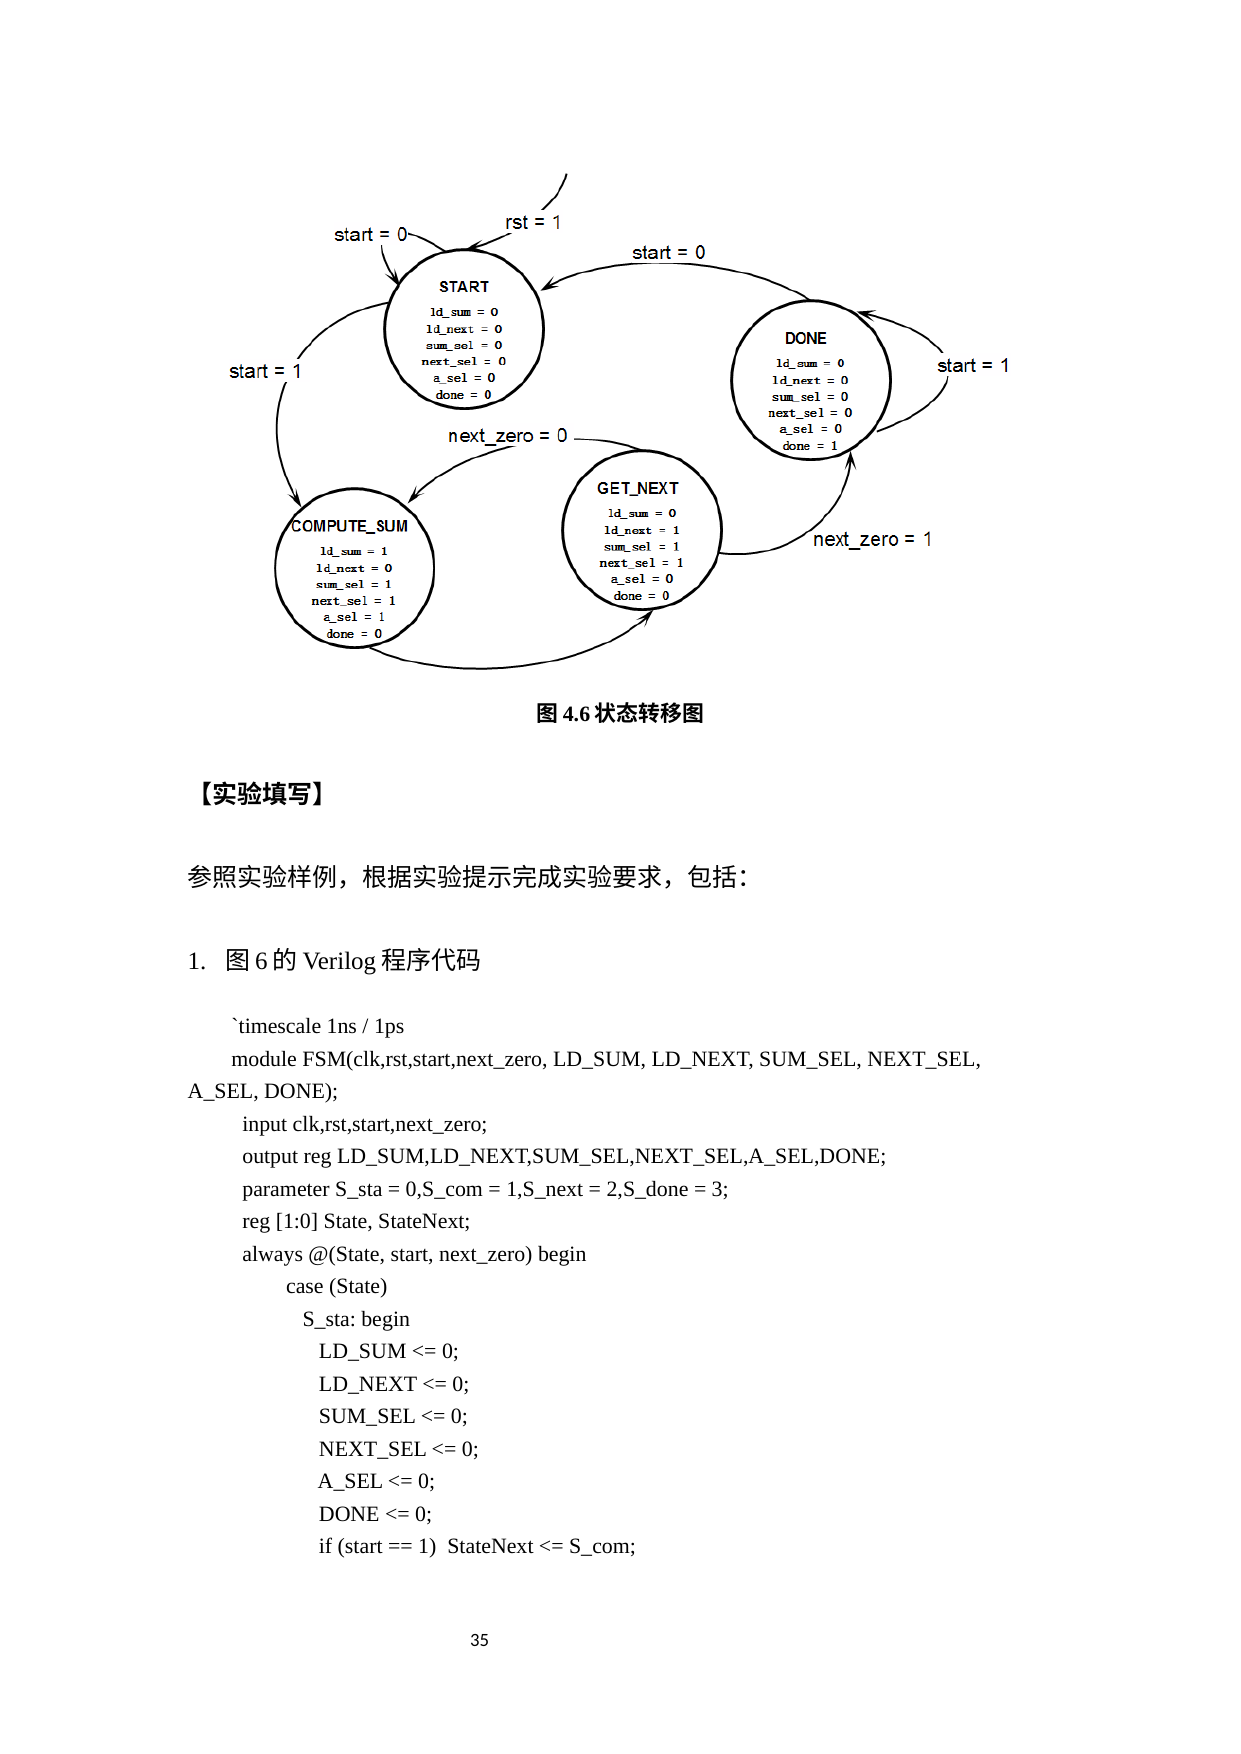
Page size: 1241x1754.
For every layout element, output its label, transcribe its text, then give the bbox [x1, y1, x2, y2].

list 图6的Verilog程序代码 [187, 926, 1053, 991]
text 参照实验样例，根据实验提示完成实验要求，包括： [187, 843, 1053, 908]
list input clk,rst,start,next_zero; [187, 1107, 1053, 1139]
list output reg LD_SUM,LD_NEXT,SUM_SEL,NEXT_SEL,A_SEL,DONE; [187, 1139, 1053, 1172]
list case (State) [187, 1269, 1053, 1302]
picture [223, 162, 1018, 680]
text 【实验填写】 [187, 760, 1053, 825]
list module FSM(clk,rst,start,next_zero, LD_SUM, LD_NEXT, SUM_SEL, NEXT_SEL, A_SEL, DONE); [187, 1042, 1053, 1107]
list reg [1:0] State, StateNext; [187, 1204, 1053, 1237]
list S_sta: begin [187, 1302, 1053, 1334]
list DONE <= 0; [187, 1497, 1053, 1529]
list SUM_SEL <= 0; [187, 1399, 1053, 1432]
list parameter S_sta = 0,S_com = 1,S_next = 2,S_done = 3; [187, 1172, 1053, 1204]
list `timescale 1ns / 1ps [187, 1009, 1053, 1042]
list if (start == 1) StateNext <= S_com; [187, 1529, 1053, 1562]
text 图4.6状态转移图 [187, 695, 1053, 728]
list always @(State, start, next_zero) begin [187, 1237, 1053, 1269]
list NEXT_SEL <= 0; [187, 1432, 1053, 1464]
list LD_SUM <= 0; [187, 1334, 1053, 1367]
list A_SEL <= 0; [187, 1464, 1053, 1497]
list LD_NEXT <= 0; [187, 1367, 1053, 1399]
